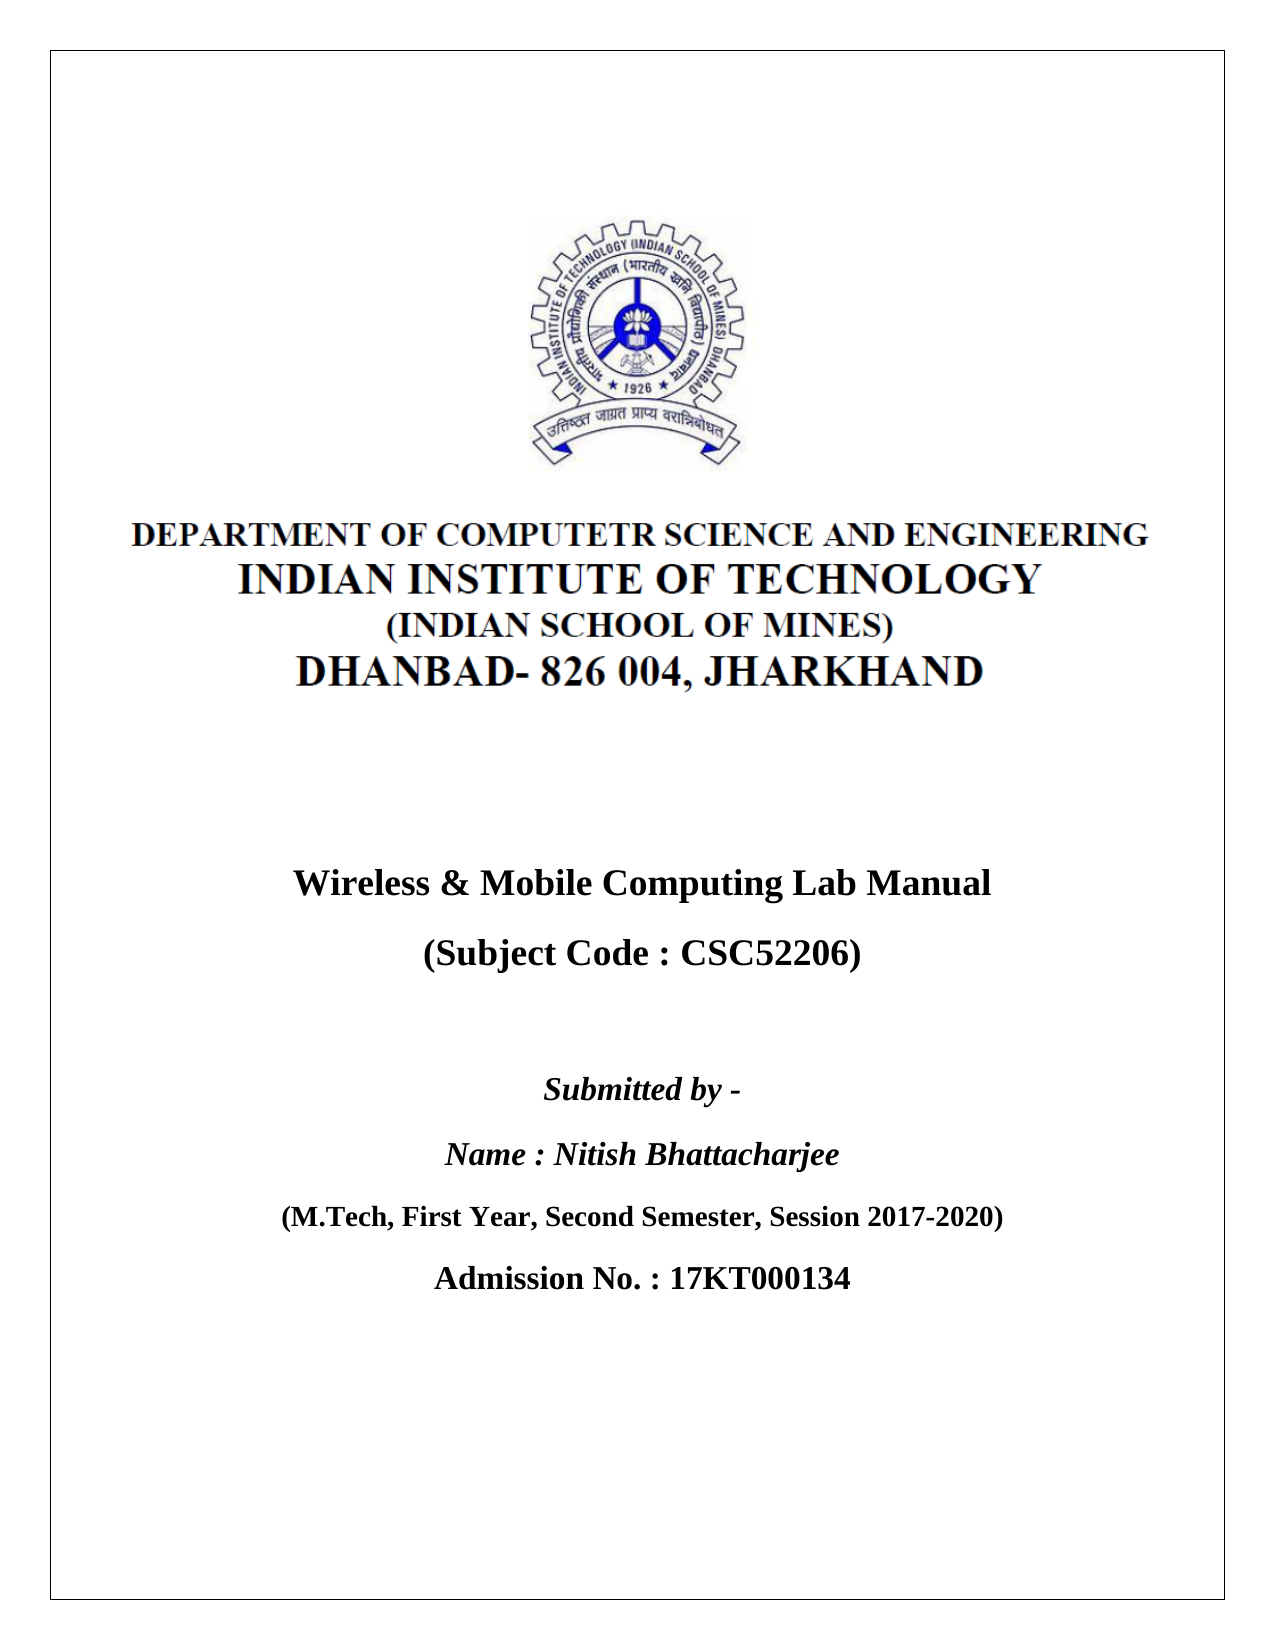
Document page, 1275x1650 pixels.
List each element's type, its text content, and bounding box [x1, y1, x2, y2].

picture [84, 214, 1200, 696]
text Submitted by - [84, 1069, 1200, 1108]
text Admission No. : 17KT000134 [84, 1258, 1200, 1297]
text Name : Nitish Bhattacharjee [84, 1134, 1200, 1172]
text (Subject Code : CSC52206) [84, 931, 1200, 974]
text Wireless & Mobile Computing Lab Manual [84, 860, 1200, 903]
text (M.Tech, First Year, Second Semester, Session 2017-2020) [84, 1199, 1200, 1233]
